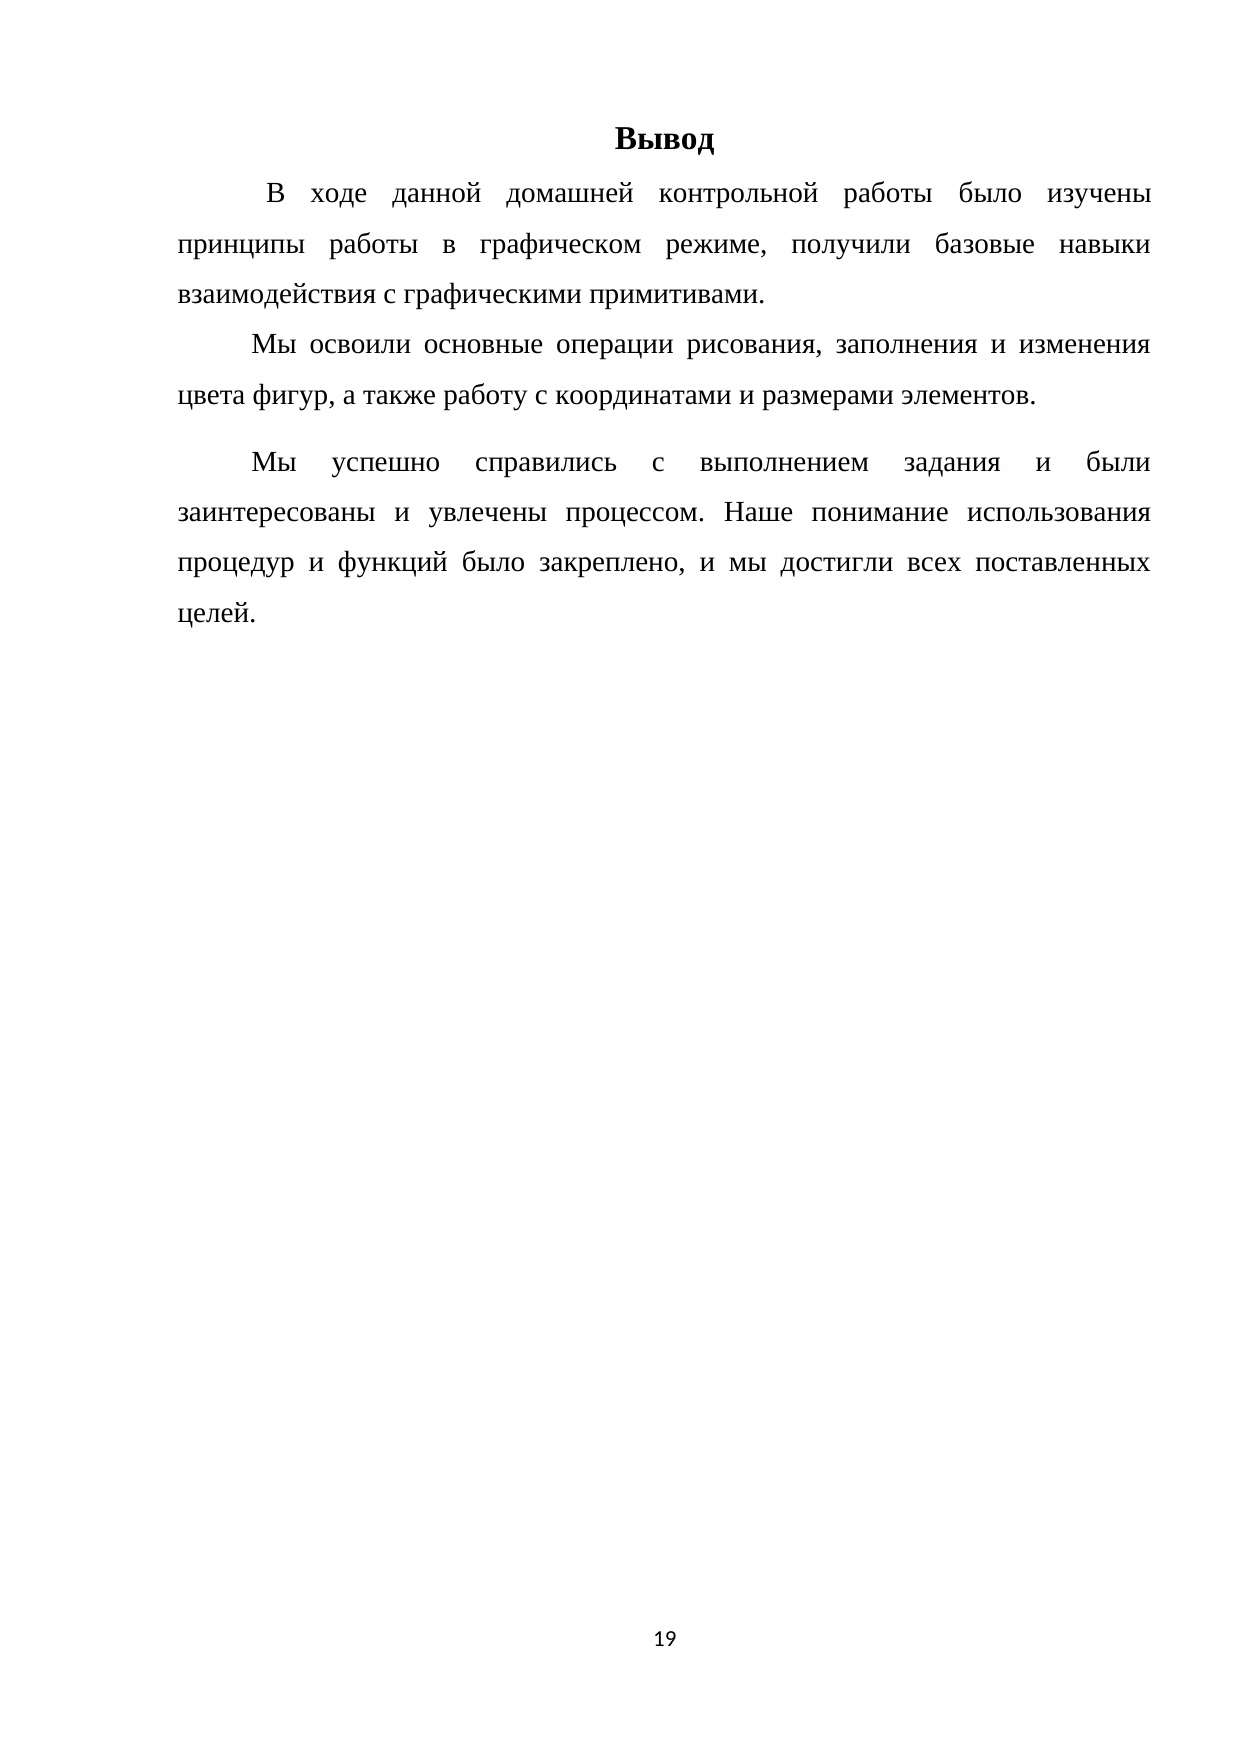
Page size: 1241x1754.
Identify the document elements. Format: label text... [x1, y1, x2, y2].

text Вывод [177, 118, 1152, 156]
text Мы освоили основные операции рисования, заполнения и изменения цвета фигур, а также работу с координатами и размерами элементов. [177, 327, 1152, 410]
text В ходе данной домашней контрольной работы было изучены принципы работы в графическом режиме, получили базовые навыки взаимодействия с графическими примитивами. [177, 176, 1152, 310]
text Мы успешно справились с выполнением задания и были заинтересованы и увлечены процессом. Наше понимание использования процедур и функций было закреплено, и мы достигли всех поставленных целей. [177, 444, 1152, 628]
